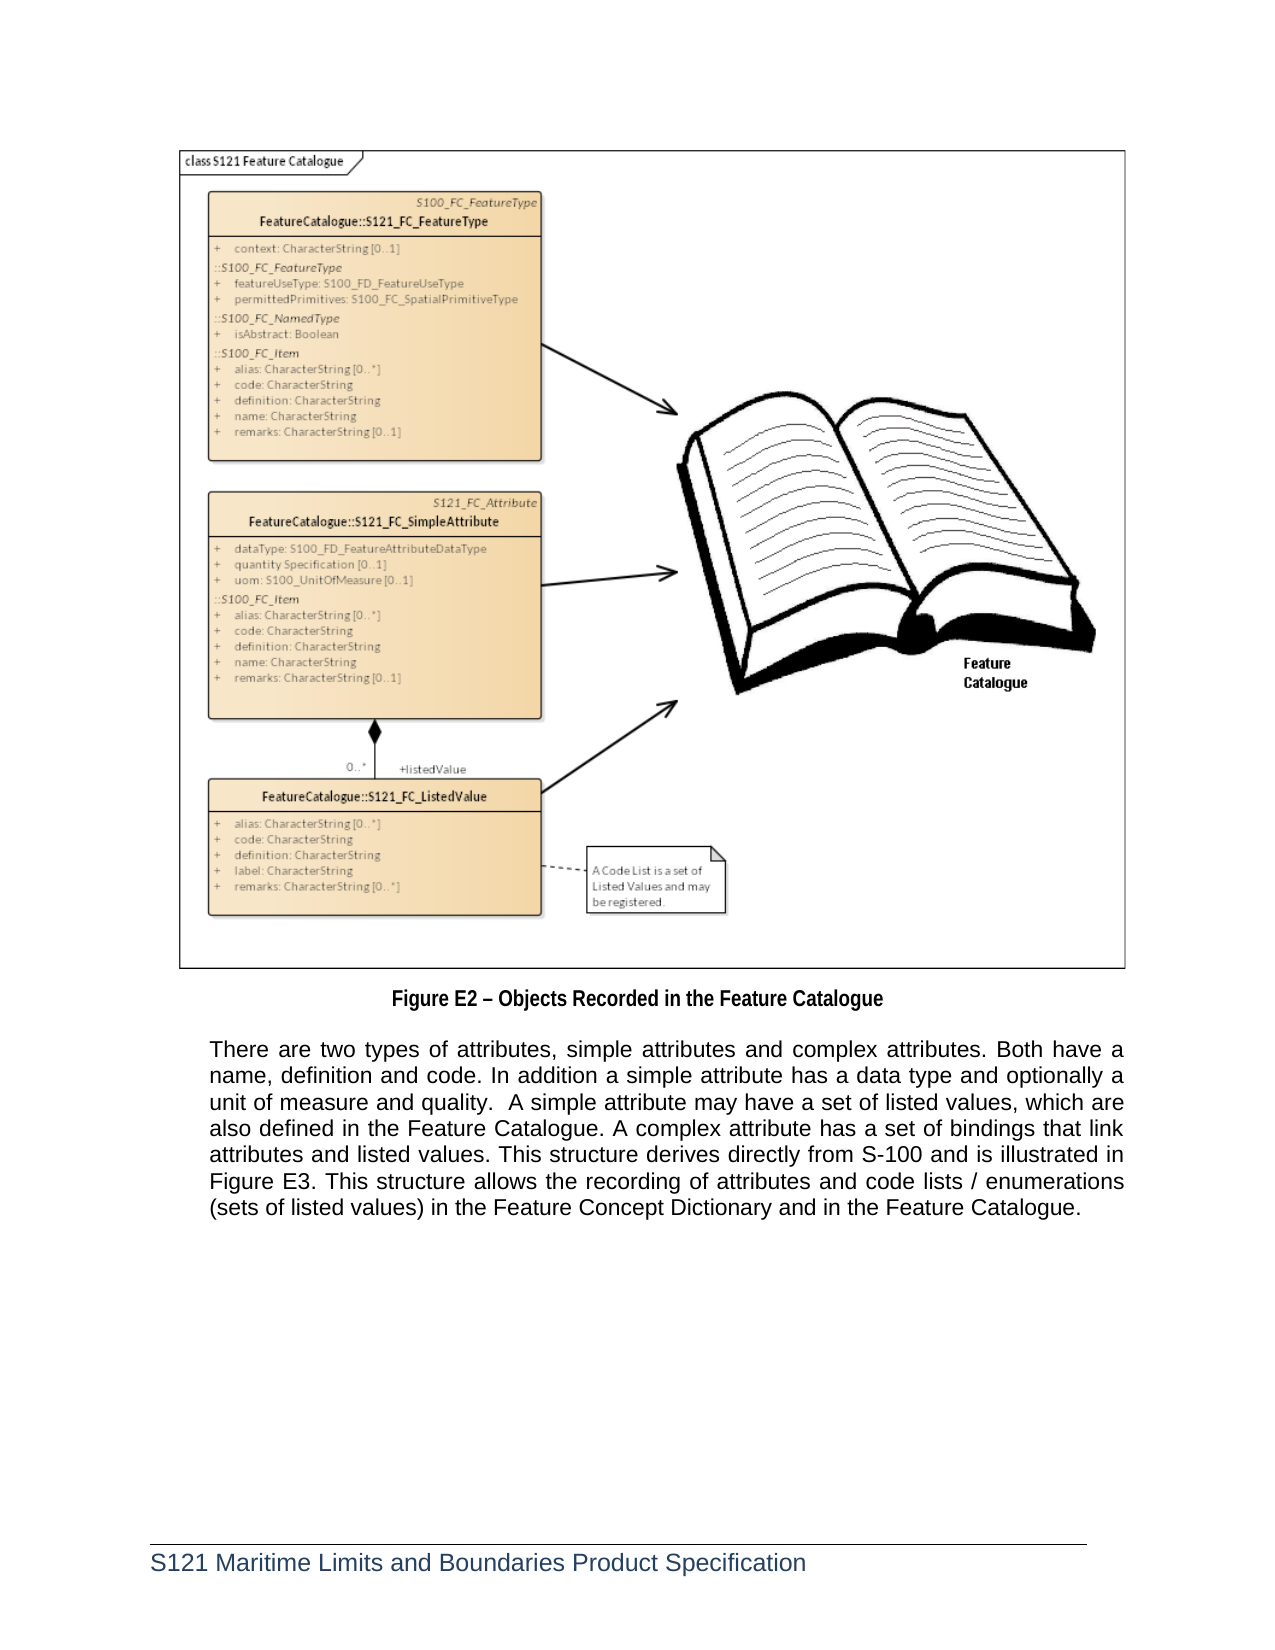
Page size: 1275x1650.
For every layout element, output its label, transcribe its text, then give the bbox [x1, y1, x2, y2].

text Figure E2 – Objects Recorded in the Feature Catalogue [150, 985, 1125, 1011]
text There are two types of attributes, simple attributes and complex attributes. Both have a name, definition and code. In addition a simple attribute has a data type and optionally a unit of measure and quality. A simple attribute may have a set of listed values, which are also defined in the Feature Catalogue. A complex attribute has a set of bindings that link attributes and listed values. This structure derives directly from S-100 and is illustrated in Figure E3. This structure allows the recording of attributes and code lists / enumerations (sets of listed values) in the Feature Concept Dictionary and in the Feature Catalogue. [209, 1036, 1125, 1220]
picture [178, 150, 1126, 969]
